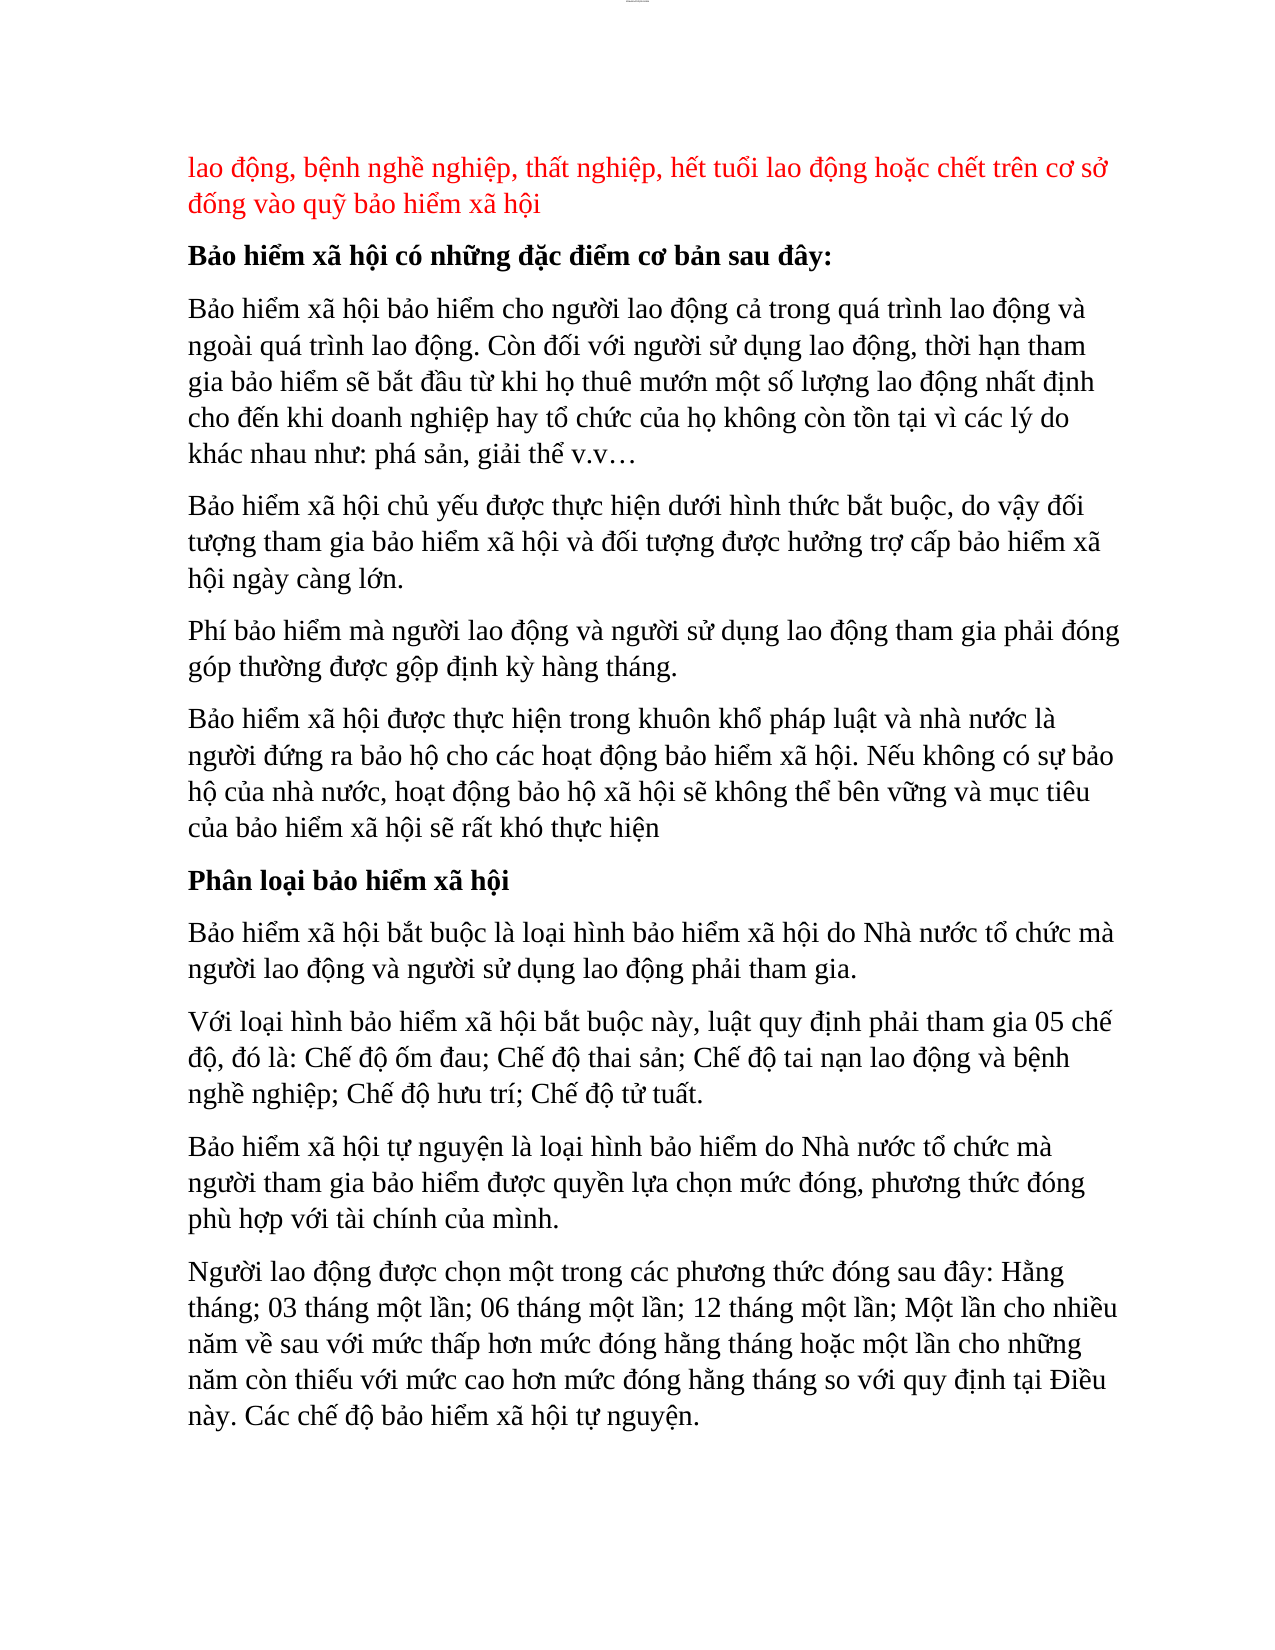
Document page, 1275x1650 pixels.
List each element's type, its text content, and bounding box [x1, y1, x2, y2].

subtitle Bảo hiểm xã hội có những đặc điểm cơ bản sau đây: [188, 238, 1137, 272]
text Người lao động được chọn một trong các phương thức đóng sau đây: Hằng tháng; 03 tháng một lần; 06 tháng một lần; 12 tháng một lần; Một lần cho nhiều năm về sau với mức thấp hơn mức đóng hằng tháng hoặc một lần cho những năm còn thiếu với mức cao hơn mức đóng hằng tháng so với quy định tại Điều này. Các chế độ bảo hiểm xã hội tự nguyện. [188, 1254, 1120, 1432]
text Bảo hiểm xã hội chủ yếu được thực hiện dưới hình thức bắt buộc, do vậy đối tượng tham gia bảo hiểm xã hội và đối tượng được hưởng trợ cấp bảo hiểm xã hội ngày càng lớn. [188, 488, 1103, 594]
text Bảo hiểm xã hội bắt buộc là loại hình bảo hiểm xã hội do Nhà nước tổ chức mà người lao động và người sử dụng lao động phải tham gia. [188, 915, 1116, 985]
text lao động, bệnh nghề nghiệp, thất nghiệp, hết tuổi lao động hoặc chết trên cơ sở đống vào quỹ bảo hiểm xã hội [188, 150, 1110, 219]
text Với loại hình bảo hiểm xã hội bắt buộc này, luật quy định phải tham gia 05 chế độ, đó là: Chế độ ốm đau; Chế độ thai sản; Chế độ tai nạn lao động và bệnh nghề nghiệp; Chế độ hưu trí; Chế độ tử tuất. [188, 1004, 1122, 1110]
text Phí bảo hiểm mà người lao động và người sử dụng lao động tham gia phải đóng góp thường được gộp định kỳ hàng tháng. [188, 613, 1122, 682]
text Bảo hiểm xã hội được thực hiện trong khuôn khổ pháp luật và nhà nước là người đứng ra bảo hộ cho các hoạt động bảo hiểm xã hội. Nếu không có sự bảo hộ của nhà nước, hoạt động bảo hộ xã hội sẽ không thể bên vững và mục tiêu của bảo hiểm xã hội sẽ rất khó thực hiện [188, 702, 1116, 844]
text Bảo hiểm xã hội bảo hiểm cho người lao động cả trong quá trình lao động và ngoài quá trình lao động. Còn đối với người sử dụng lao động, thời hạn tham gia bảo hiểm sẽ bắt đầu từ khi họ thuê mướn một số lượng lao động nhất định cho đến khi doanh nghiệp hay tổ chức của họ không còn tồn tại vì các lý do khác nhau như: phá sản, giải thể v.v… [188, 291, 1097, 469]
text Bảo hiểm xã hội tự nguyện là loại hình bảo hiểm do Nhà nước tổ chức mà người tham gia bảo hiểm được quyền lựa chọn mức đóng, phương thức đóng phù hợp với tài chính của mình. [188, 1129, 1087, 1235]
subtitle Phân loại bảo hiểm xã hội [188, 863, 1137, 896]
